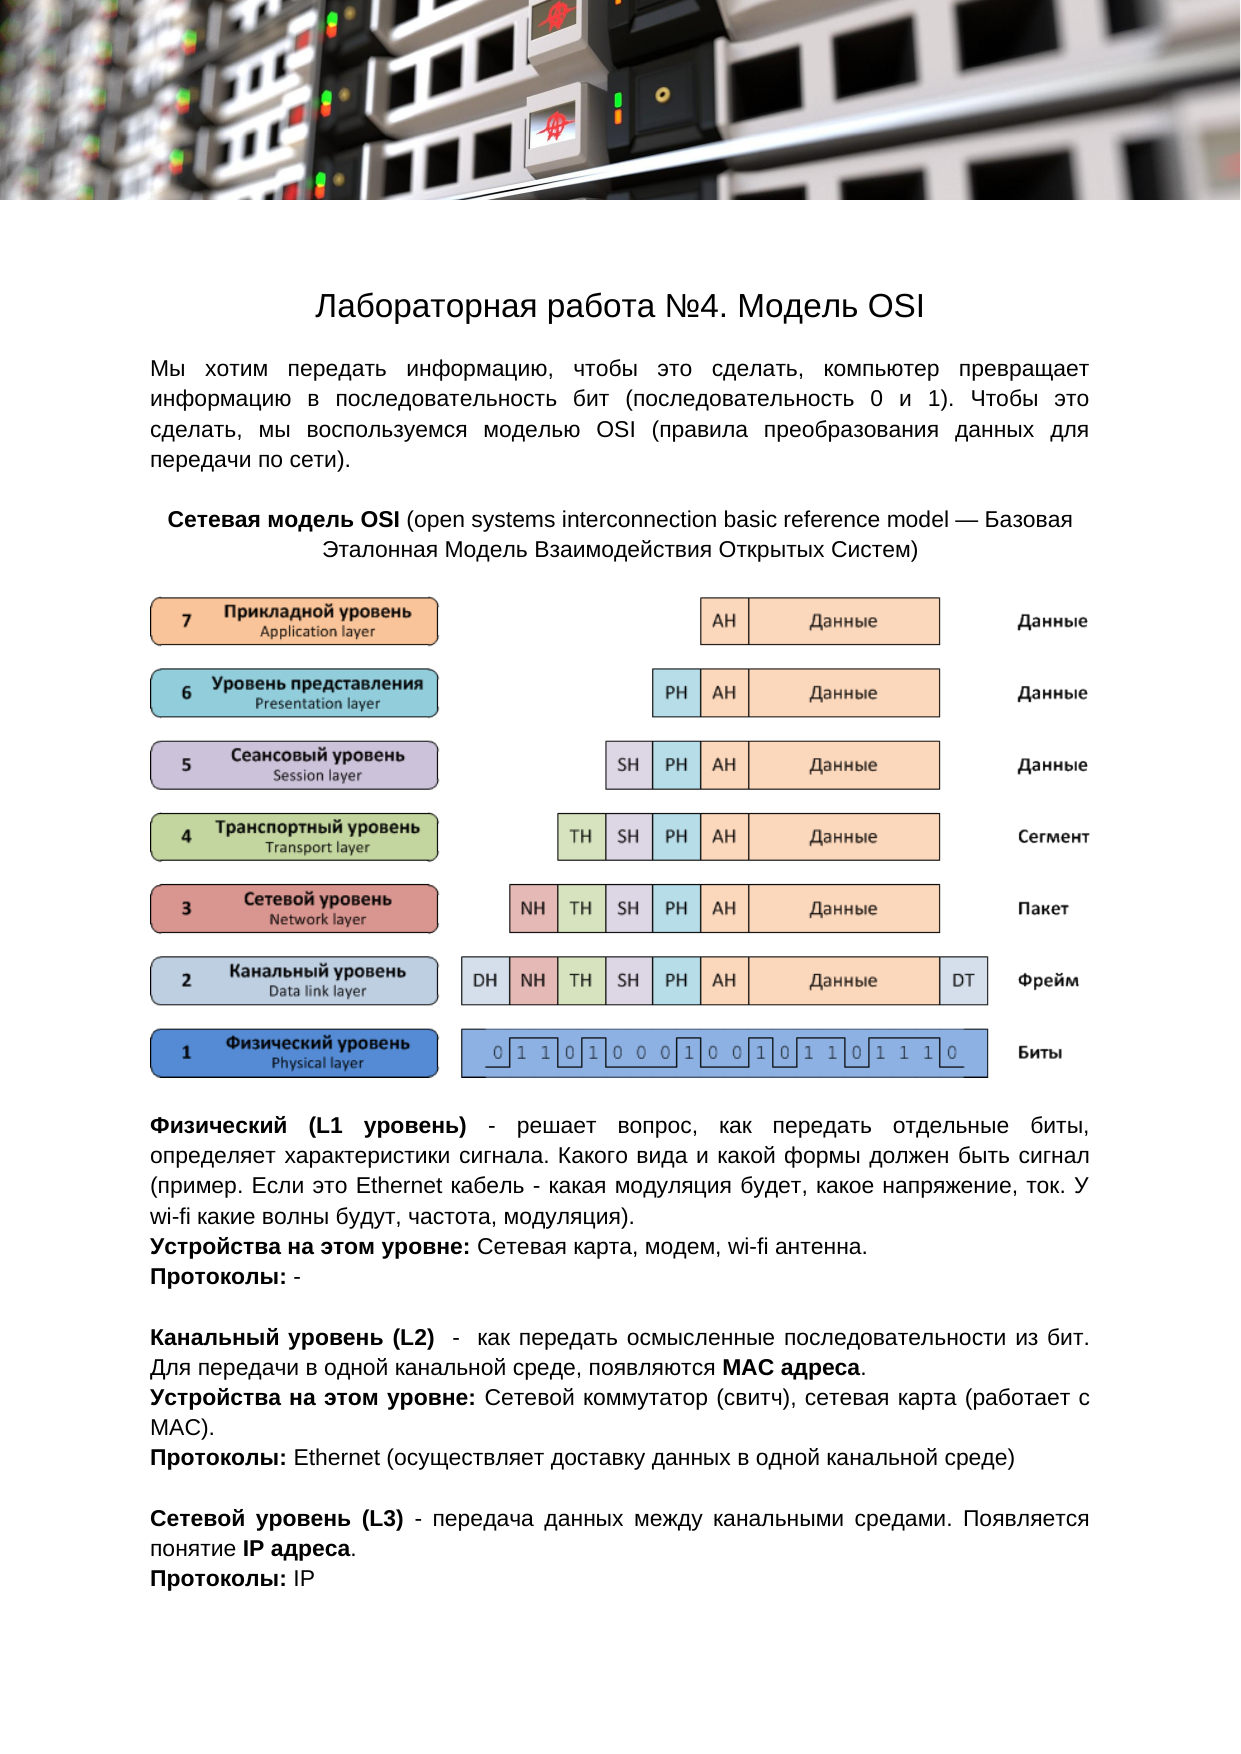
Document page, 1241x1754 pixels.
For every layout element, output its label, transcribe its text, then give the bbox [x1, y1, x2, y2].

text Физический (L1 уровень) - решает вопрос, как передать отдельные биты, определяет характеристики сигнала. Какого вида и какой формы должен быть сигнал (пример. Если это Ethernet кабель - какая модуляция будет, какое напряжение, ток. У wi-fi какие волны будут, частота, модуляция). [150, 1112, 1090, 1229]
text Протоколы: IP [150, 1565, 1090, 1592]
text Канальный уровень (L2) - как передать осмысленные последовательности из бит. Для передачи в одной канальной среде, появляются MAC адреса. [150, 1323, 1090, 1380]
text Устройства на этом уровне: Сетевой коммутатор (свитч), сетевая карта (работает с MAC). [150, 1384, 1090, 1441]
text Сетевая модель OSI (open systems interconnection basic reference model — Базовая Эталонная Модель Взаимодействия Открытых Систем) [150, 506, 1090, 563]
text Мы хотим передать информацию, чтобы это сделать, компьютер превращает информацию в последовательность бит (последовательность 0 и 1). Чтобы это сделать, мы воспользуемся моделью OSI (правила преобразования данных для передачи по сети). [150, 355, 1090, 472]
picture [0, 0, 1241, 200]
picture [150, 596, 1091, 1078]
text Протоколы: - [150, 1263, 1090, 1289]
text Протоколы: Ethernet (осуществляет доставку данных в одной канальной среде) [150, 1444, 1090, 1471]
text Сетевой уровень (L3) - передача данных между канальными средами. Появляется понятие IP адреса. [150, 1505, 1090, 1561]
text Устройства на этом уровне: Сетевая карта, модем, wi-fi антенна. [150, 1233, 1090, 1259]
subtitle Лабораторная работа №4. Модель OSI [150, 286, 1090, 325]
